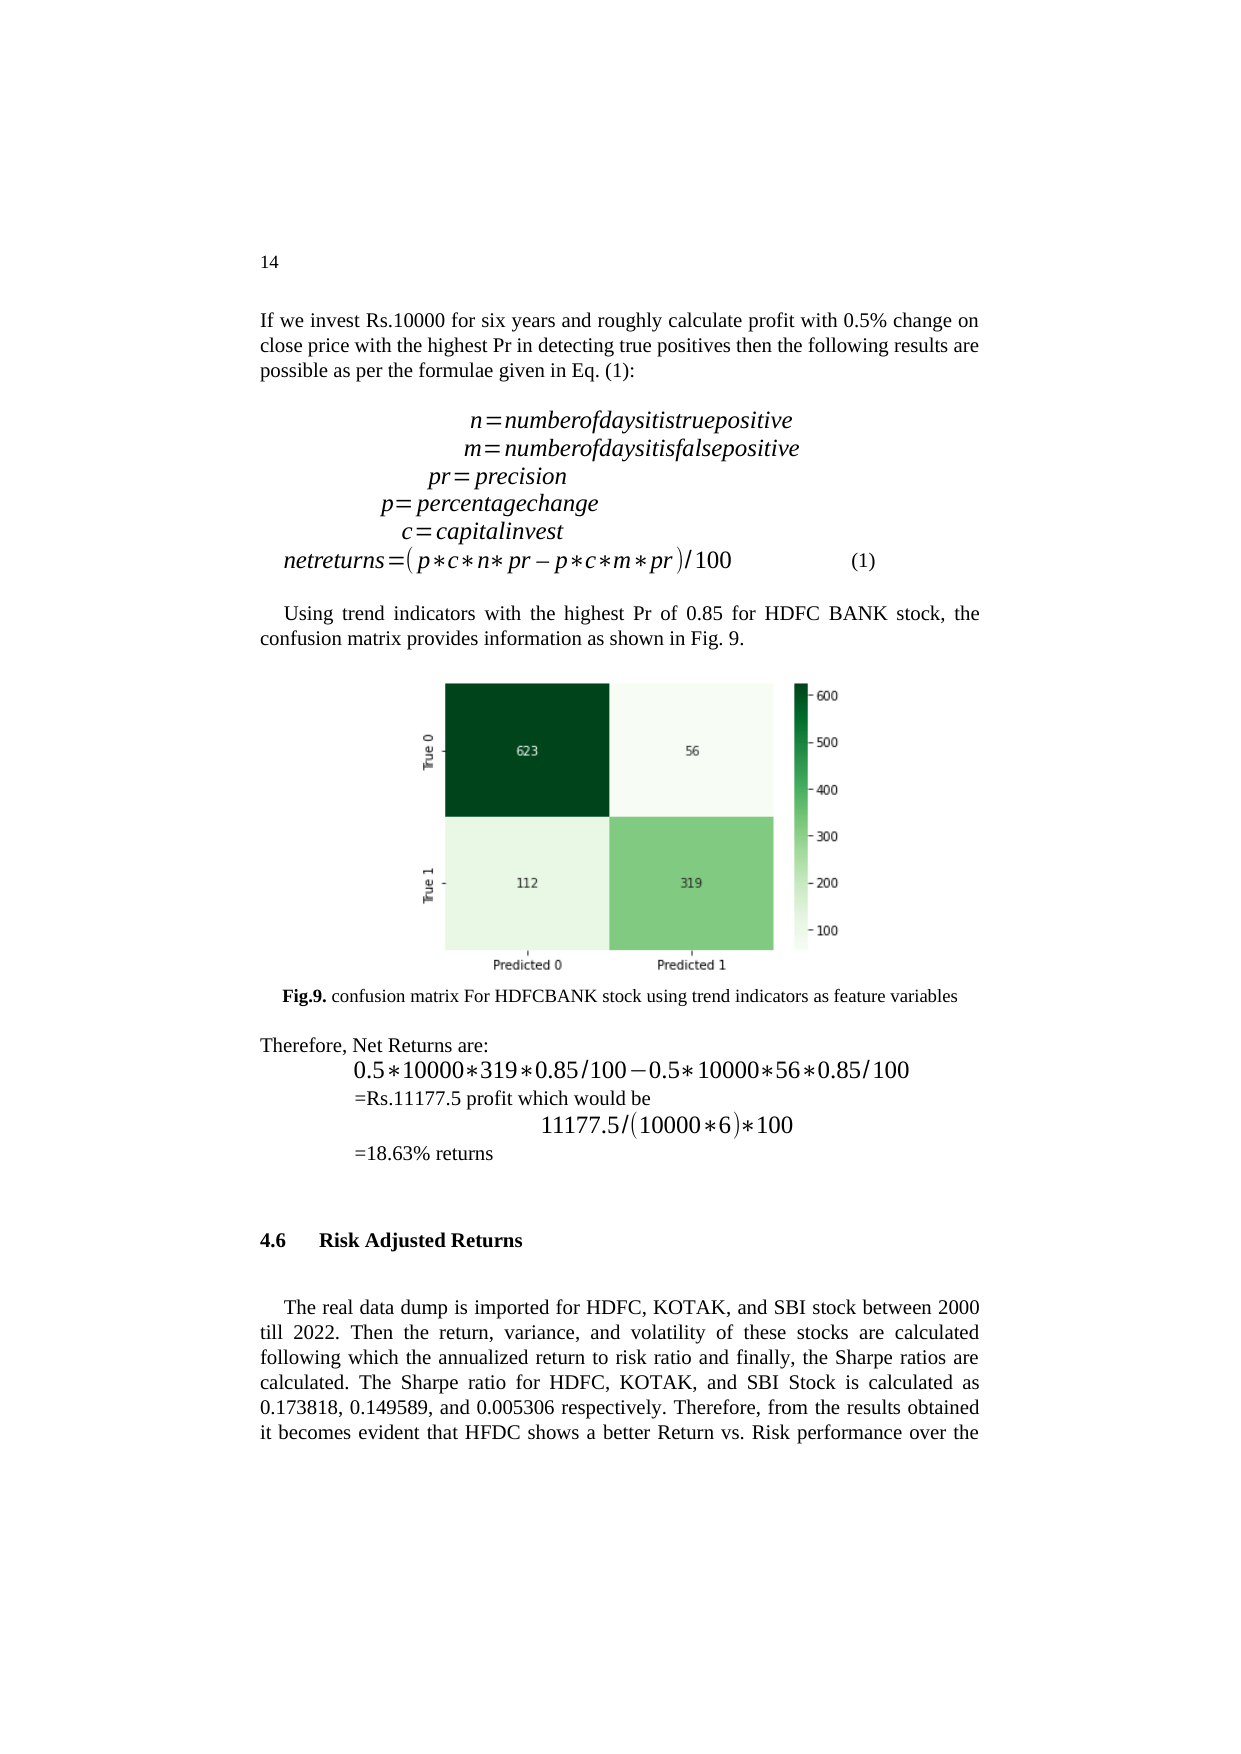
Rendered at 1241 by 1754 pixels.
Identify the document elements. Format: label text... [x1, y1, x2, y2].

text Using trend indicators with the highest Pr of 0.85 for HDFC BANK stock, the confusion matrix provides information as shown in Fig. 9. [260, 600, 980, 650]
text =Rs.11177.5 profit which would be [331, 1084, 980, 1109]
text Fig.9. confusion matrix For HDFCBANK stock using trend indicators as feature variables [260, 982, 980, 1007]
picture [411, 675, 852, 982]
text Therefore, Net Returns are: [260, 1032, 980, 1057]
text =18.63% returns [331, 1139, 980, 1164]
subtitle Risk Adjusted Returns [260, 1227, 980, 1252]
text (1) [260, 545, 980, 575]
